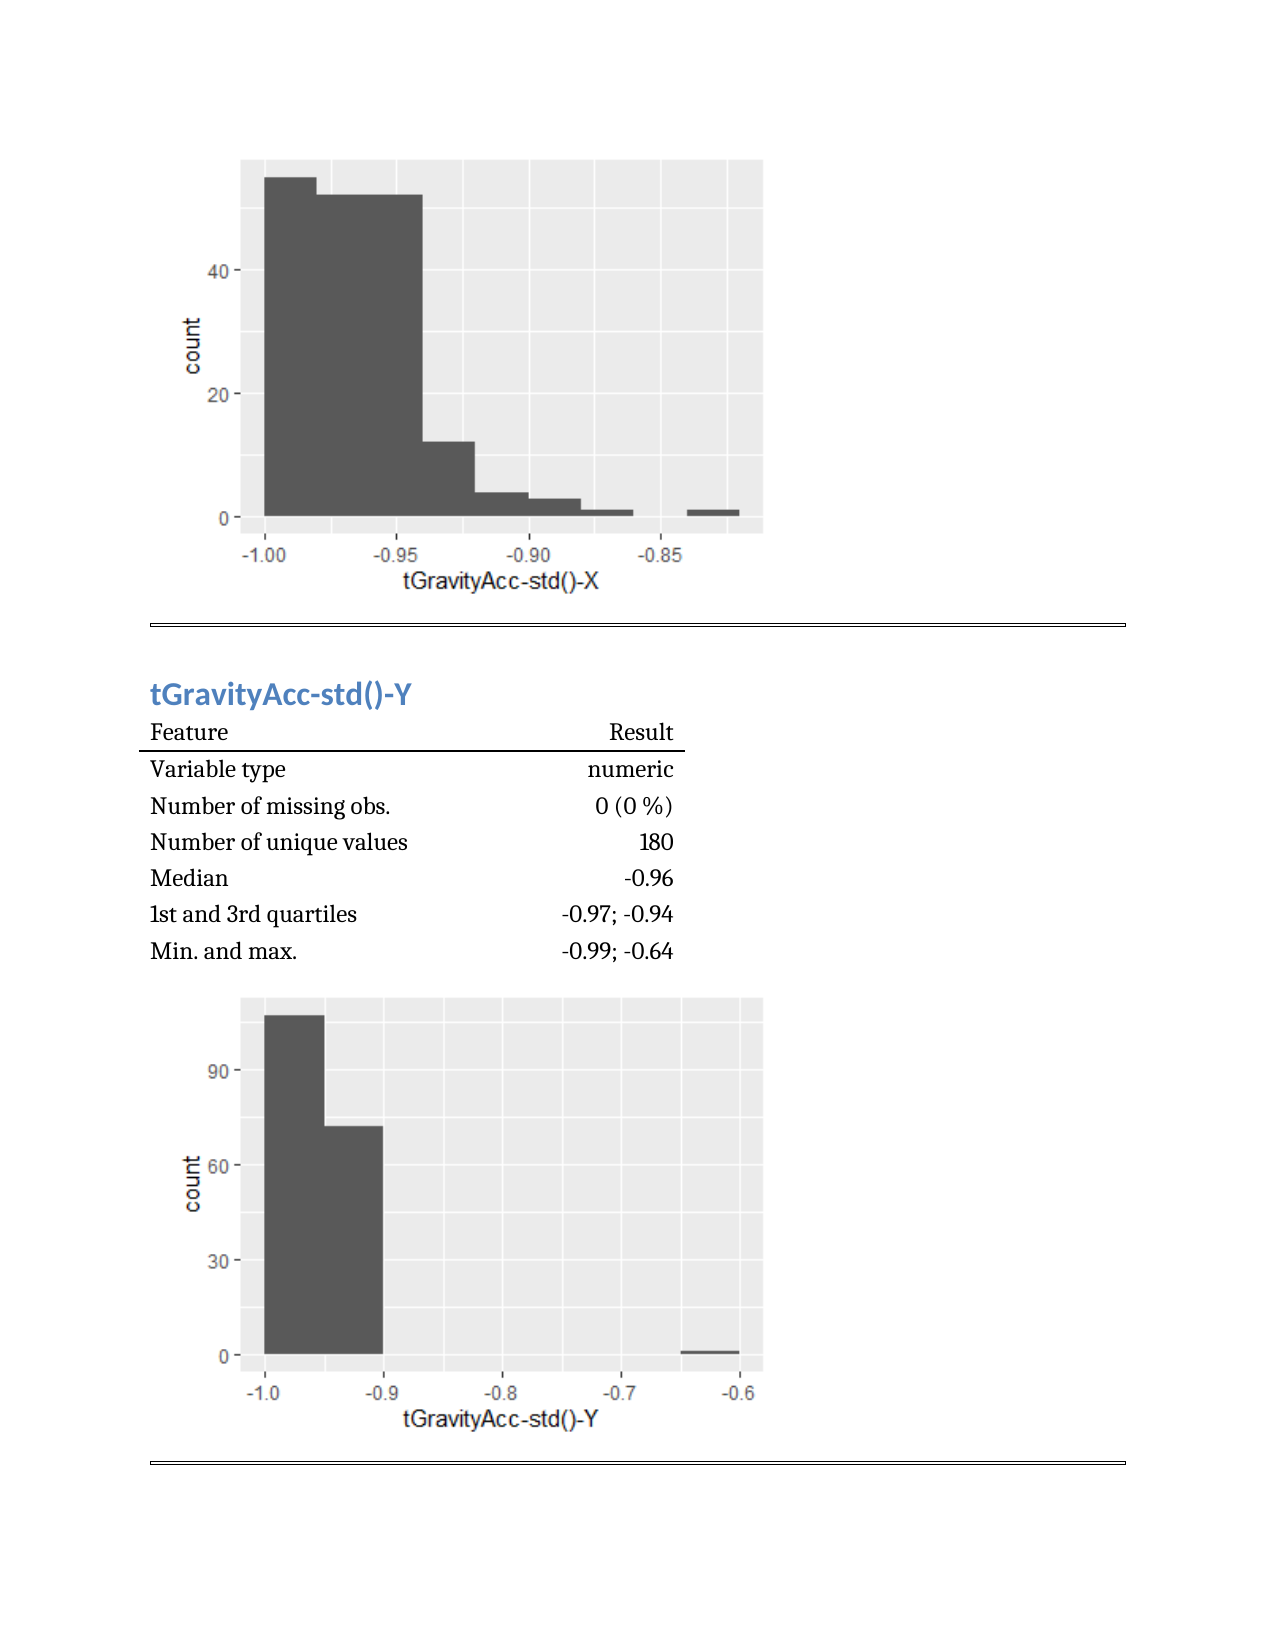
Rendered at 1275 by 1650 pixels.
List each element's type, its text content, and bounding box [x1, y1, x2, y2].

table_cell -0.99; -0.64 [485, 933, 685, 969]
table_cell Number of missing obs. [139, 788, 485, 824]
table_cell -0.96 [485, 860, 685, 897]
table_header Feature [139, 714, 485, 750]
table_header Result [485, 714, 685, 750]
table_cell numeric [485, 752, 685, 788]
table_cell Min. and max. [139, 933, 485, 969]
subtitle tGravityAcc-std()-Y [150, 673, 1125, 714]
table_cell Median [139, 860, 485, 897]
table_cell Number of unique values [139, 824, 485, 860]
table_cell 1st and 3rd quartiles [139, 897, 485, 933]
table_cell Variable type [139, 752, 485, 788]
table_cell 180 [485, 824, 685, 860]
picture [168, 150, 776, 605]
table_cell -0.97; -0.94 [485, 897, 685, 933]
picture [168, 987, 776, 1443]
table_cell 0 (0 %) [485, 788, 685, 824]
